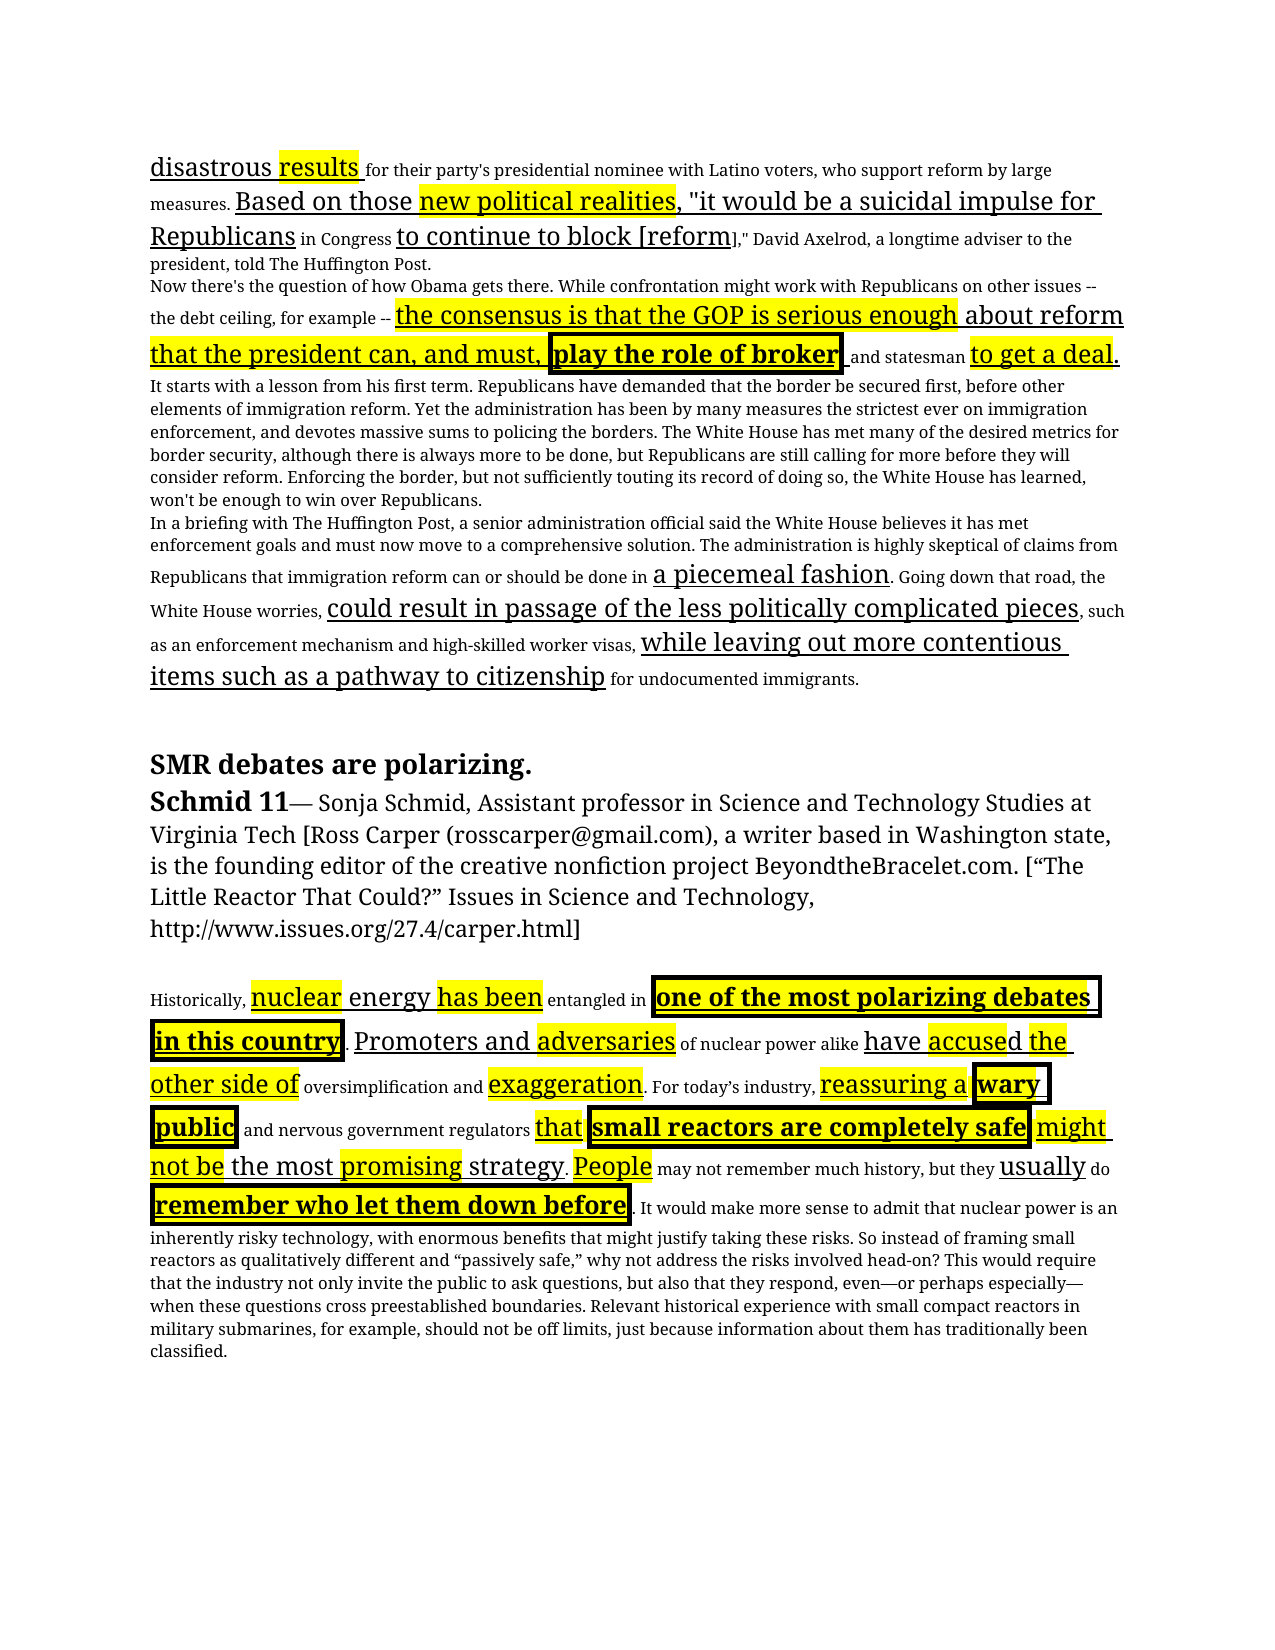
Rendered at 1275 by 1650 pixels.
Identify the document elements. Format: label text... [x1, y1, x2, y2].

text Now there's the question of how Obama gets there. While confrontation might work with Republicans on other issues -- the debt ceiling, for example -- the consensus is that the GOP is serious enough about reform that the president can, and must, play the role of broker and statesman to get a deal. [150, 275, 1125, 375]
subtitle SMR debates are polarizing. [150, 745, 1125, 782]
text It starts with a lesson from his first term. Republicans have demanded that the border be secured first, before other elements of immigration reform. Yet the administration has been by many measures the strictest ever on immigration enforcement, and devotes massive sums to policing the borders. The White House has met many of the desired metrics for border security, although there is always more to be done, but Republicans are still calling for more before they will consider reform. Enforcing the border, but not sufficiently touting its record of doing so, the White House has learned, won't be enough to win over Republicans. [150, 375, 1125, 511]
text Historically, nuclear energy has been entangled in one of the most polarizing debates in this country. Promoters and adversaries of nuclear power alike have accused the other side of oversimplification and exaggeration. For today’s industry, reassuring a wary public and nervous government regulators that small reactors are completely safe might not be the most promising strategy. People may not remember much history, but they usually do remember who let them down before. It would make more sense to admit that nuclear power is an inherently risky technology, with enormous benefits that might justify taking these risks. So instead of framing small reactors as qualitatively different and “passively safe,” why not address the risks involved head-on? This would require that the industry not only invite the public to ask questions, but also that they respond, even—or perhaps especially—when these questions cross preestablished boundaries. Relevant historical experience with small compact reactors in military submarines, for example, should not be off limits, just because information about them has traditionally been classified. [150, 975, 1125, 1363]
text In a briefing with The Huffington Post, a senior administration official said the White House believes it has met enforcement goals and must now move to a comprehensive solution. The administration is highly skeptical of claims from Republicans that immigration reform can or should be done in a piecemeal fashion. Going down that road, the White House worries, could result in passage of the less politically complicated pieces, such as an enforcement mechanism and high-skilled worker visas, while leaving out more contentious items such as a pathway to citizenship for undocumented immigrants. [150, 511, 1125, 693]
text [150, 150, 1125, 275]
text Schmid 11— Sonja Schmid, Assistant professor in Science and Technology Studies at Virginia Tech [Ross Carper (rosscarper@gmail.com), a writer based in Washington state, is the founding editor of the creative nonfiction project BeyondtheBracelet.com. [“The Little Reactor That Could?” Issues in Science and Technology, http://www.issues.org/27.4/carper.html] [150, 782, 1125, 944]
